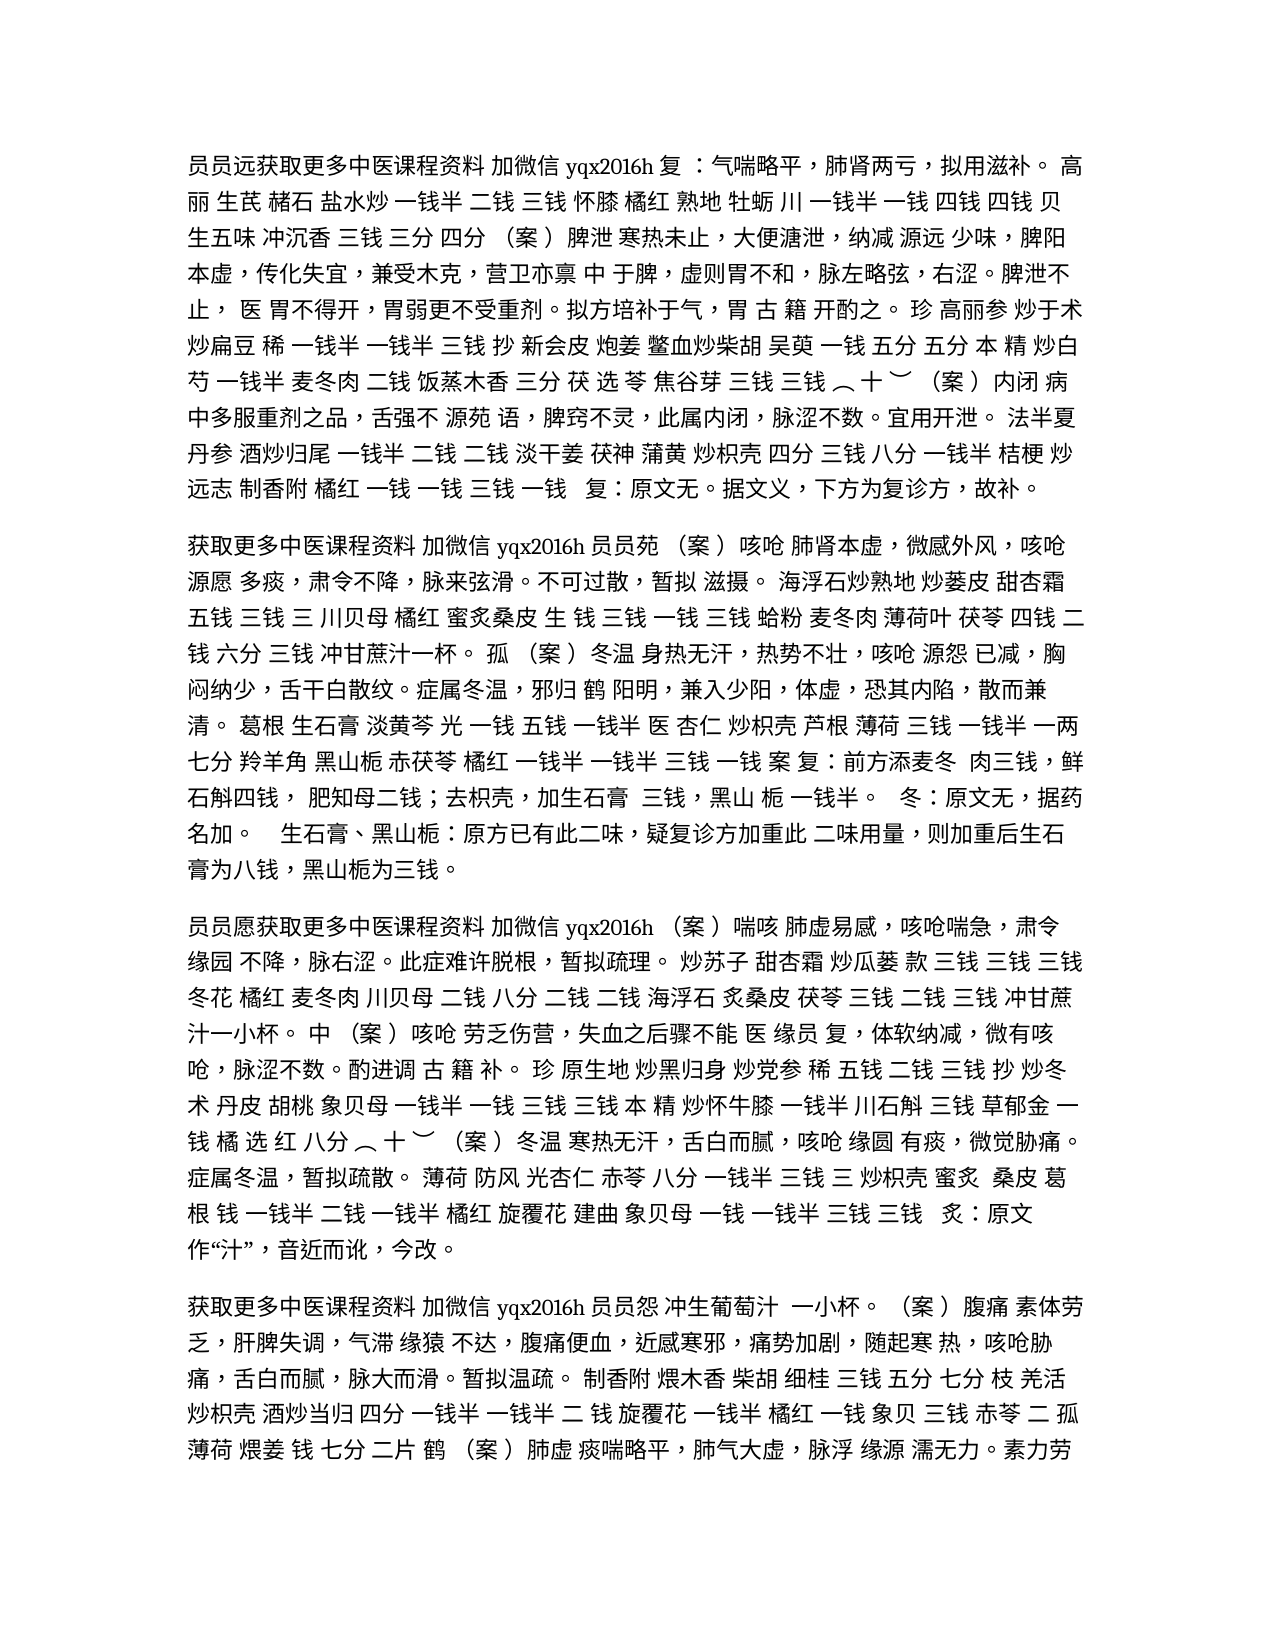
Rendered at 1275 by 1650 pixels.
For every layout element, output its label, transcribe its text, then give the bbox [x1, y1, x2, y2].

text 员员愿获取更多中医课程资料 加微信 yqx2016h （案 ）喘咳 肺虚易感，咳呛喘急，肃令 缘园 不降，脉右涩。此症难许脱根，暂拟疏理。 炒苏子 甜杏霜 炒瓜蒌 款 三钱 三钱 三钱 冬花 橘红 麦冬肉 川贝母 二钱 八分 二钱 二钱 海浮石 炙桑皮 茯苓 三钱 二钱 三钱 冲甘蔗汁一小杯。 中 （案 ）咳呛 劳乏伤营，失血之后骤不能 医 缘员 复，体软纳减，微有咳呛，脉涩不数。酌进调 古 籍 补。 珍 原生地 炒黑归身 炒党参 稀 五钱 二钱 三钱 抄 炒冬术 丹皮 胡桃 象贝母 一钱半 一钱 三钱 三钱 本 精 炒怀牛膝 一钱半 川石斛 三钱 草郁金 一钱 橘 选 红 八分 ︵ 十 ︶ （案 ）冬温 寒热无汗，舌白而腻，咳呛 缘圆 有痰，微觉胁痛。症属冬温，暂拟疏散。 薄荷 防风 光杏仁 赤苓 八分 一钱半 三钱 三 炒枳壳 蜜炙 桑皮 葛根 钱 一钱半 二钱 一钱半 橘红 旋覆花 建曲 象贝母 一钱 一钱半 三钱 三钱 炙：原文作“汁”，音近而讹，今改。 [187, 910, 1087, 1265]
text 员员远获取更多中医课程资料 加微信 yqx2016h 复 ：气喘略平，肺肾两亏，拟用滋补。 高丽 生芪 赭石 盐水炒 一钱半 二钱 三钱 怀膝 橘红 熟地 牡蛎 川 一钱半 一钱 四钱 四钱 贝 生五味 冲沉香 三钱 三分 四分 （案 ）脾泄 寒热未止，大便溏泄，纳减 源远 少味，脾阳本虚，传化失宜，兼受木克，营卫亦禀 中 于脾，虚则胃不和，脉左略弦，右涩。脾泄不止， 医 胃不得开，胃弱更不受重剂。拟方培补于气，胃 古 籍 开酌之。 珍 高丽参 炒于术 炒扁豆 稀 一钱半 一钱半 三钱 抄 新会皮 炮姜 鳖血炒柴胡 吴萸 一钱 五分 五分 本 精 炒白芍 一钱半 麦冬肉 二钱 饭蒸木香 三分 茯 选 苓 焦谷芽 三钱 三钱 ︵ 十 ︶ （案 ）内闭 病中多服重剂之品，舌强不 源苑 语，脾窍不灵，此属内闭，脉涩不数。宜用开泄。 法半夏 丹参 酒炒归尾 一钱半 二钱 二钱 淡干姜 茯神 蒲黄 炒枳壳 四分 三钱 八分 一钱半 桔梗 炒远志 制香附 橘红 一钱 一钱 三钱 一钱 复：原文无。据文义，下方为复诊方，故补。 [187, 150, 1087, 505]
text 获取更多中医课程资料 加微信 yqx2016h员员苑 （案 ）咳呛 肺肾本虚，微感外风，咳呛 源愿 多痰，肃令不降，脉来弦滑。不可过散，暂拟 滋摄。 海浮石炒熟地 炒蒌皮 甜杏霜 五钱 三钱 三 川贝母 橘红 蜜炙桑皮 生 钱 三钱 一钱 三钱 蛤粉 麦冬肉 薄荷叶 茯苓 四钱 二钱 六分 三钱 冲甘蔗汁一杯。 孤 （案 ）冬温 身热无汗，热势不壮，咳呛 源怨 已减，胸闷纳少，舌干白散纹。症属冬温，邪归 鹤 阳明，兼入少阳，体虚，恐其内陷，散而兼清。 葛根 生石膏 淡黄芩 光 一钱 五钱 一钱半 医 杏仁 炒枳壳 芦根 薄荷 三钱 一钱半 一两 七分 羚羊角 黑山栀 赤茯苓 橘红 一钱半 一钱半 三钱 一钱 案 复：前方添麦冬 肉三钱，鲜石斛四钱， 肥知母二钱；去枳壳，加生石膏 三钱，黑山 栀 一钱半。 冬：原文无，据药名加。 生石膏、黑山栀：原方已有此二味，疑复诊方加重此 二味用量，则加重后生石膏为八钱，黑山栀为三钱。 [187, 530, 1087, 885]
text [187, 1291, 1087, 1466]
